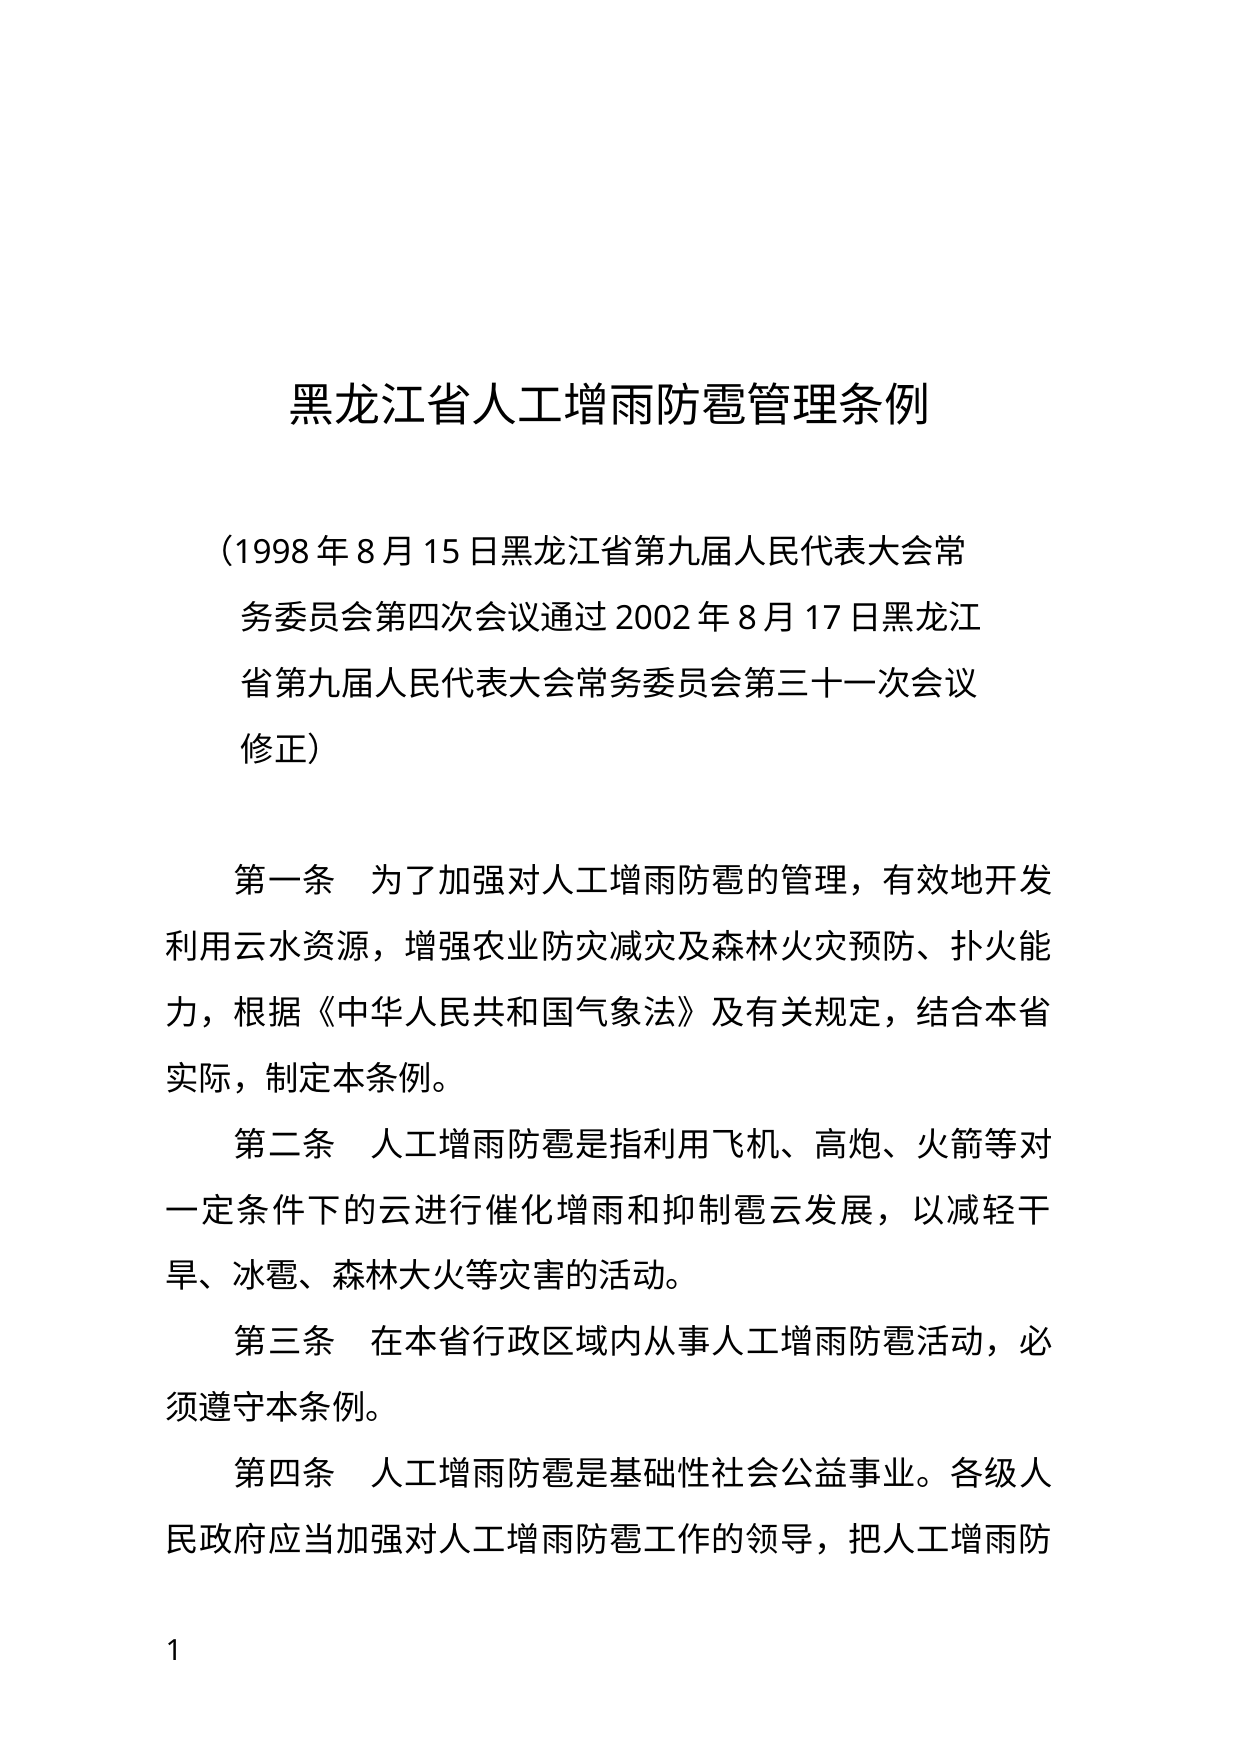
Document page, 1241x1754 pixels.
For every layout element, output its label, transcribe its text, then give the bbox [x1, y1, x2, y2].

text 修正） [165, 714, 1053, 779]
text 省第九届人民代表大会常务委员会第三十一次会议 [165, 648, 1053, 714]
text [165, 779, 1053, 1569]
text 黑龙江省人工增雨防雹管理条例 [165, 352, 1053, 450]
text （1998年8月15日黑龙江省第九届人民代表大会常 [165, 450, 1053, 582]
text 务委员会第四次会议通过 2002年8月17日黑龙江 [165, 582, 1053, 648]
